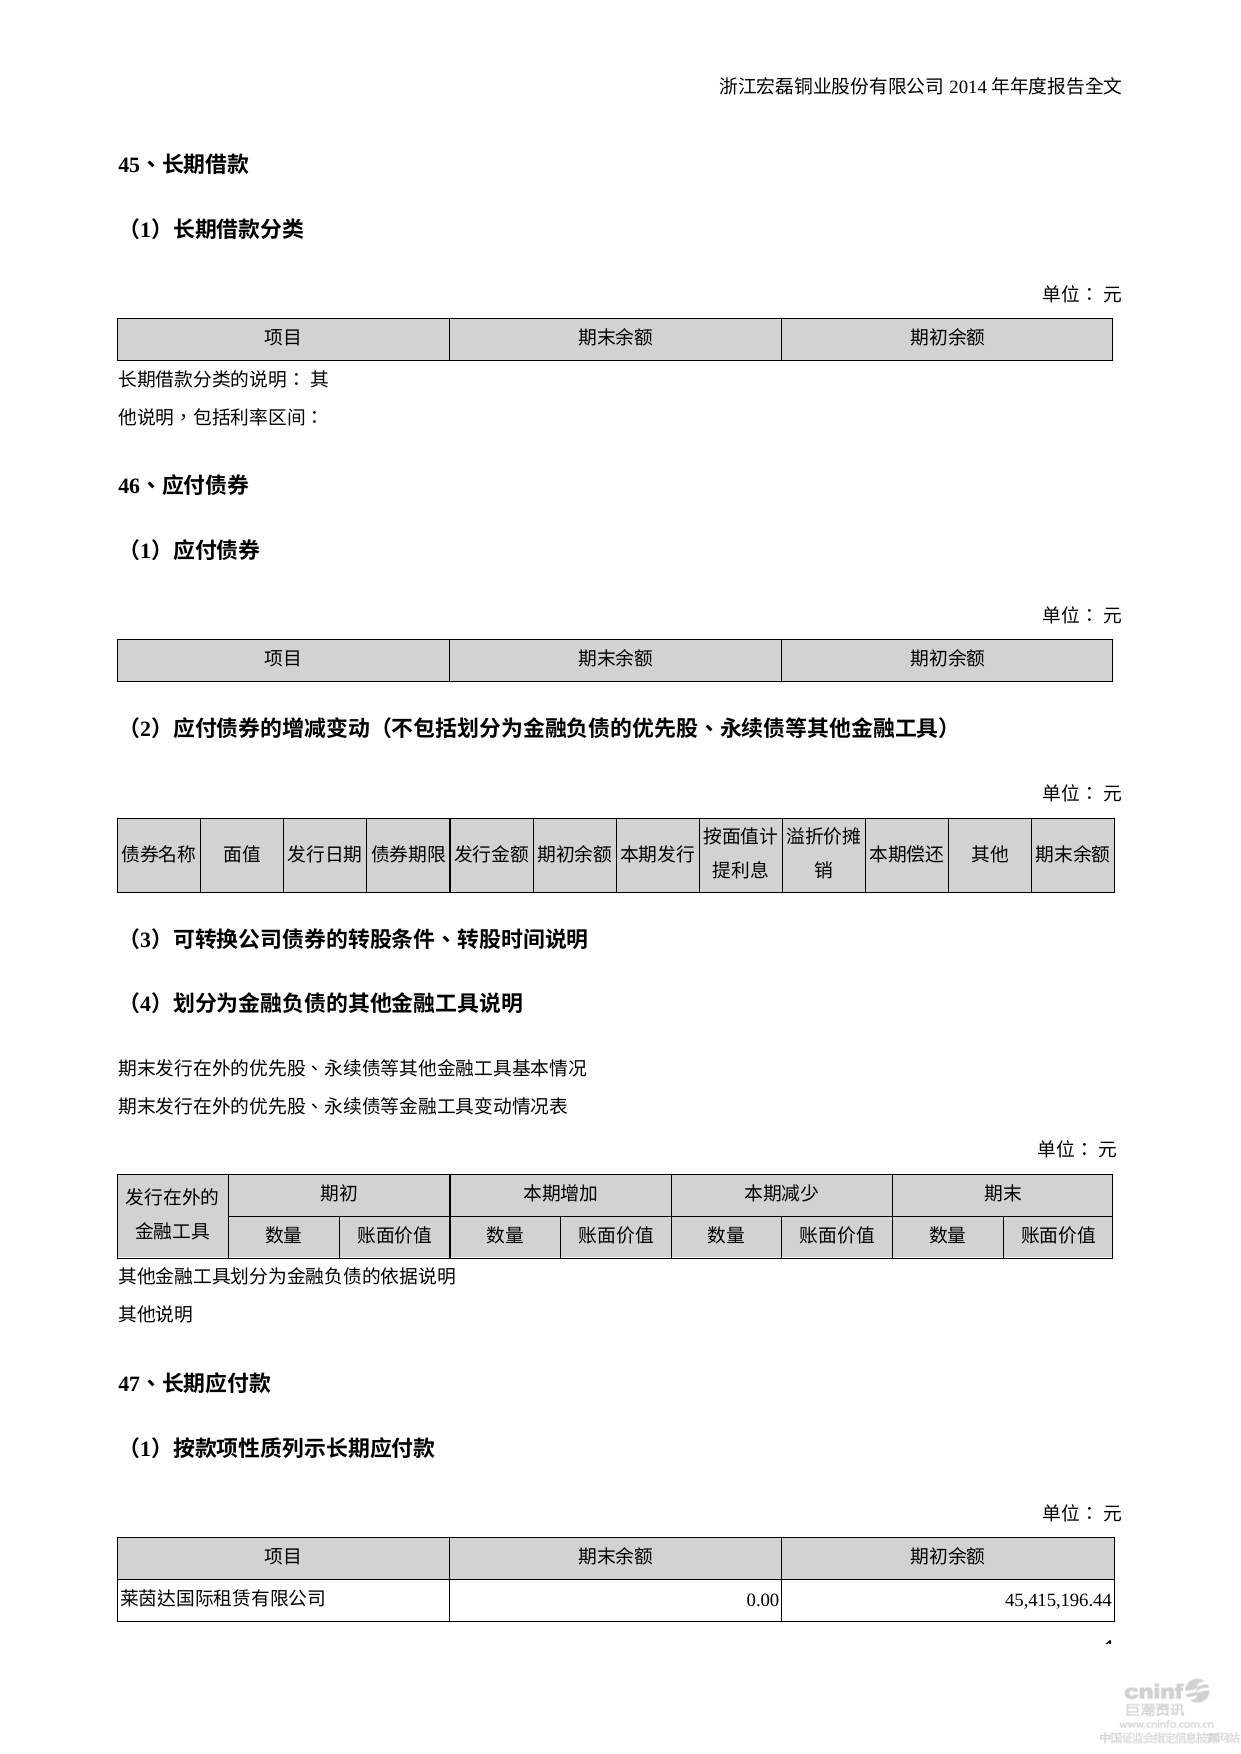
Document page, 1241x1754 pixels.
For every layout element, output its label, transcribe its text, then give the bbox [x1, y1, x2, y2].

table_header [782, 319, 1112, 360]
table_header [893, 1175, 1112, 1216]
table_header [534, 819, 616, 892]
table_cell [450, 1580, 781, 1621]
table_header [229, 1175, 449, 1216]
text 单位： 元 [102, 603, 1122, 628]
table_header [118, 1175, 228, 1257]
subtitle （1）按款项性质列示长期应付款 [118, 1432, 1240, 1462]
subtitle （2）应付债券的增减变动（不包括划分为金融负债的优先股、永续债等其他金融工具） [118, 713, 1240, 743]
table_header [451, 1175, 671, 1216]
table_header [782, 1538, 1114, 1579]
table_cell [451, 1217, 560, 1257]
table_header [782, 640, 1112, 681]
subtitle 46、应付债券 [118, 470, 1240, 500]
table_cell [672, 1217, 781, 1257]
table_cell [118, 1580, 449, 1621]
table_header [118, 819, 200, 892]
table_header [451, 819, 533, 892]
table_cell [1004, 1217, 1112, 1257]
subtitle 47、长期应付款 [118, 1368, 1240, 1398]
picture [1099, 1673, 1241, 1754]
subtitle 45、长期借款 [118, 149, 1240, 179]
text 单位： 元 [1037, 1137, 1240, 1162]
text 长期借款分类的说明： 其他说明，包括利率区间： [118, 366, 345, 430]
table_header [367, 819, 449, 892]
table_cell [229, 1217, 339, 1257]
subtitle （3）可转换公司债券的转股条件、转股时间说明 [118, 924, 1240, 953]
subtitle （1）应付债券 [118, 535, 1240, 565]
text 期末发行在外的优先股、永续债等其他金融工具基本情况 期末发行在外的优先股、永续债等金融工具变动情况表 [118, 1056, 589, 1119]
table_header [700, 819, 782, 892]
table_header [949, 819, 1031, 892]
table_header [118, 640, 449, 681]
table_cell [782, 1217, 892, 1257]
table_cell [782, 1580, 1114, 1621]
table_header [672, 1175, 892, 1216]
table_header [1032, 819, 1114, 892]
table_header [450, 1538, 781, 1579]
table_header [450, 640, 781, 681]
text 单位： 元 [102, 780, 1122, 806]
subtitle （1）长期借款分类 [118, 214, 1240, 244]
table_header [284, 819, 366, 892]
text 单位： 元 [102, 281, 1122, 307]
text 其他金融工具划分为金融负债的依据说明 其他说明 [118, 1264, 458, 1327]
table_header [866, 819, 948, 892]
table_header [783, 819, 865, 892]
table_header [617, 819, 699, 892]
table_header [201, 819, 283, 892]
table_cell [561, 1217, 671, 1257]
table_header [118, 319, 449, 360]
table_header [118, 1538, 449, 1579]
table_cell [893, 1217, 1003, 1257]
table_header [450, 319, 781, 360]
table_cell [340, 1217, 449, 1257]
subtitle （4）划分为金融负债的其他金融工具说明 [118, 988, 1240, 1018]
text 单位： 元 [102, 1500, 1122, 1525]
